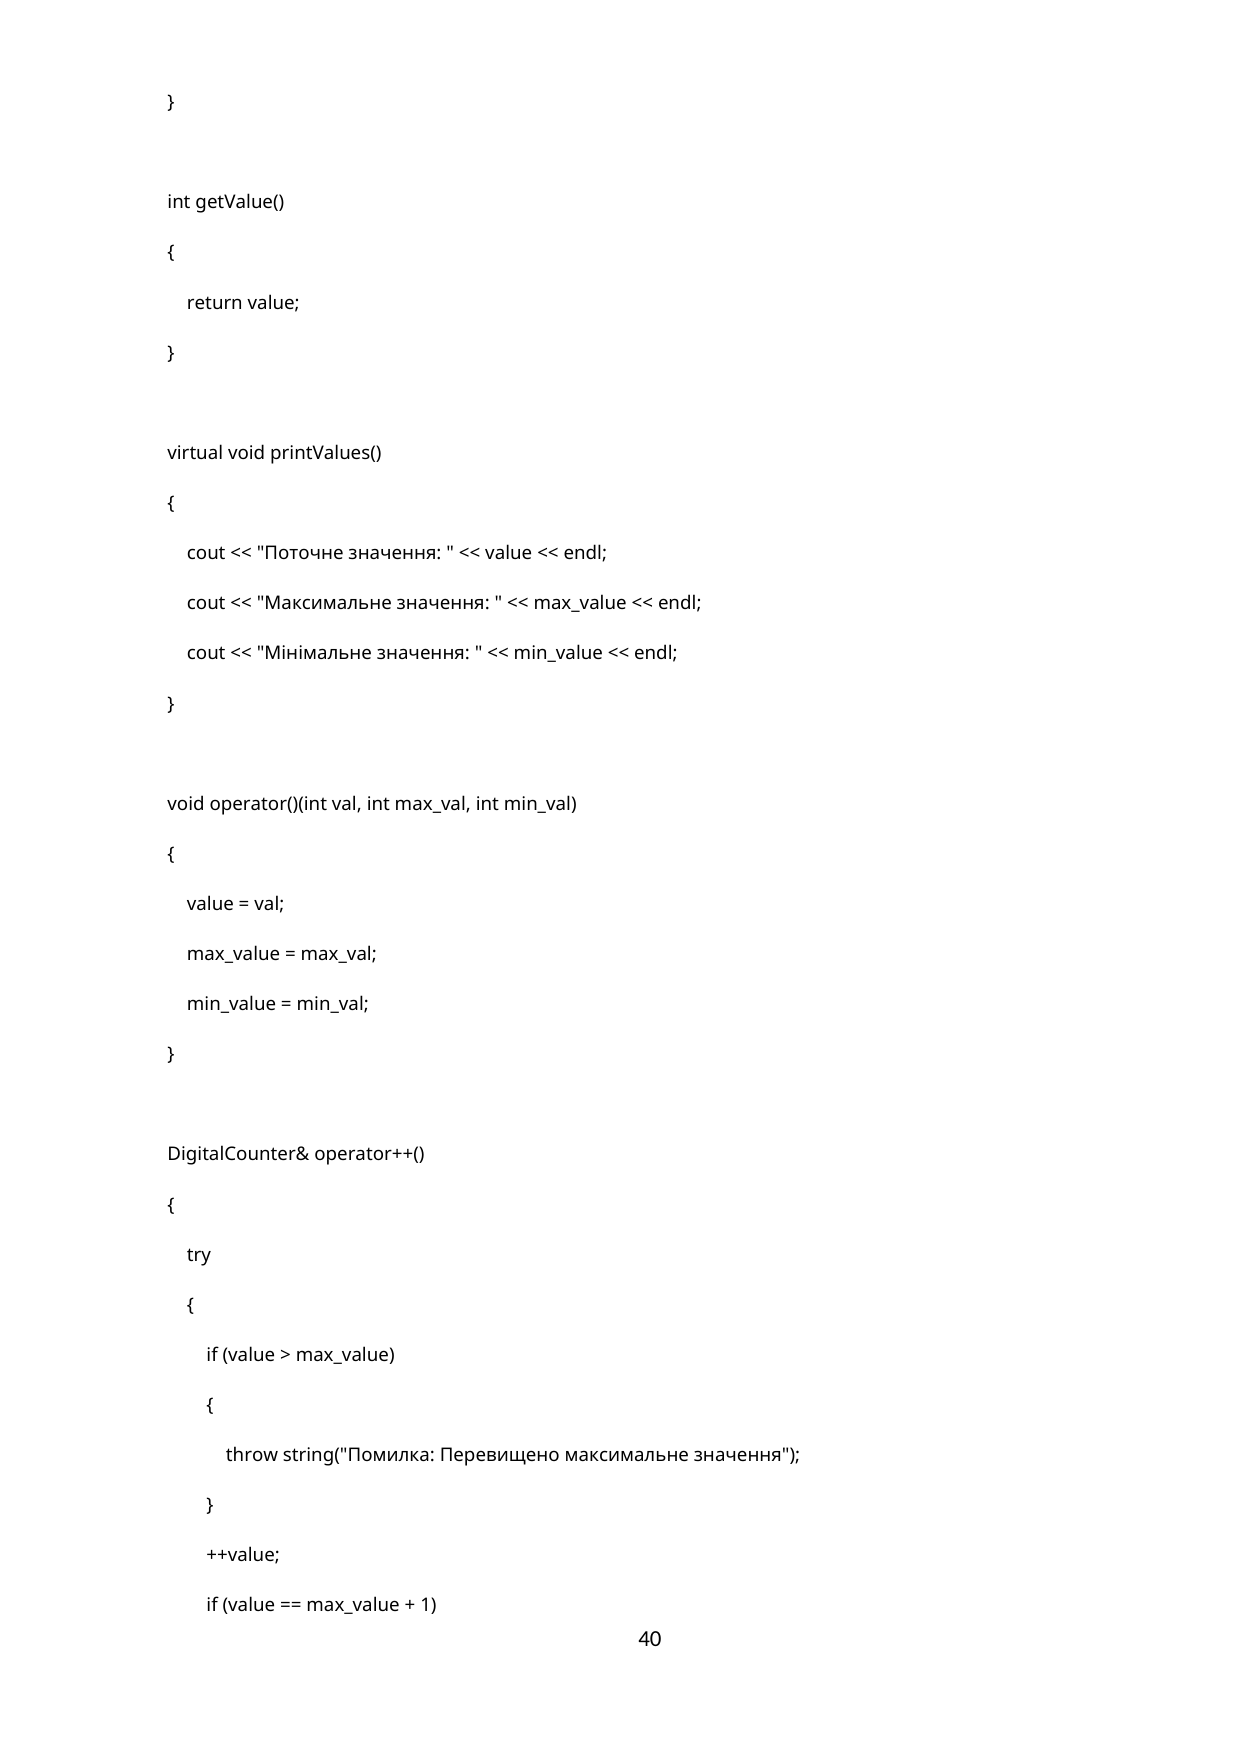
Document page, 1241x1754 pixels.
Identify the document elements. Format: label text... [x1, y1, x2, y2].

text void operator()(int val, int max_val, int min_val) [148, 790, 1152, 816]
text cout << "Максимальне значення: " << max_value << endl; [148, 589, 1152, 615]
text throw string("Помилка: Перевищено максимальне значення"); [148, 1441, 1152, 1467]
text } [148, 88, 1152, 114]
text if (value == max_value + 1) [148, 1592, 1152, 1617]
text } [148, 1041, 1152, 1066]
text DigitalCounter& operator++() [148, 1141, 1152, 1166]
text { [148, 239, 1152, 264]
text cout << "Мінімальне значення: " << min_value << endl; [148, 640, 1152, 665]
text { [148, 1391, 1152, 1417]
text { [148, 840, 1152, 866]
text return value; [148, 289, 1152, 314]
text } [148, 339, 1152, 364]
text cout << "Поточне значення: " << value << endl; [148, 539, 1152, 565]
text try [148, 1241, 1152, 1266]
text { [148, 1291, 1152, 1317]
text } [148, 690, 1152, 715]
text max_value = max_val; [148, 940, 1152, 966]
text { [148, 489, 1152, 515]
text if (value > max_value) [148, 1341, 1152, 1367]
text value = val; [148, 890, 1152, 916]
text { [148, 1191, 1152, 1216]
text int getValue() [148, 189, 1152, 214]
text ++value; [148, 1542, 1152, 1567]
text virtual void printValues() [148, 439, 1152, 465]
text } [148, 1491, 1152, 1517]
text min_value = min_val; [148, 990, 1152, 1016]
